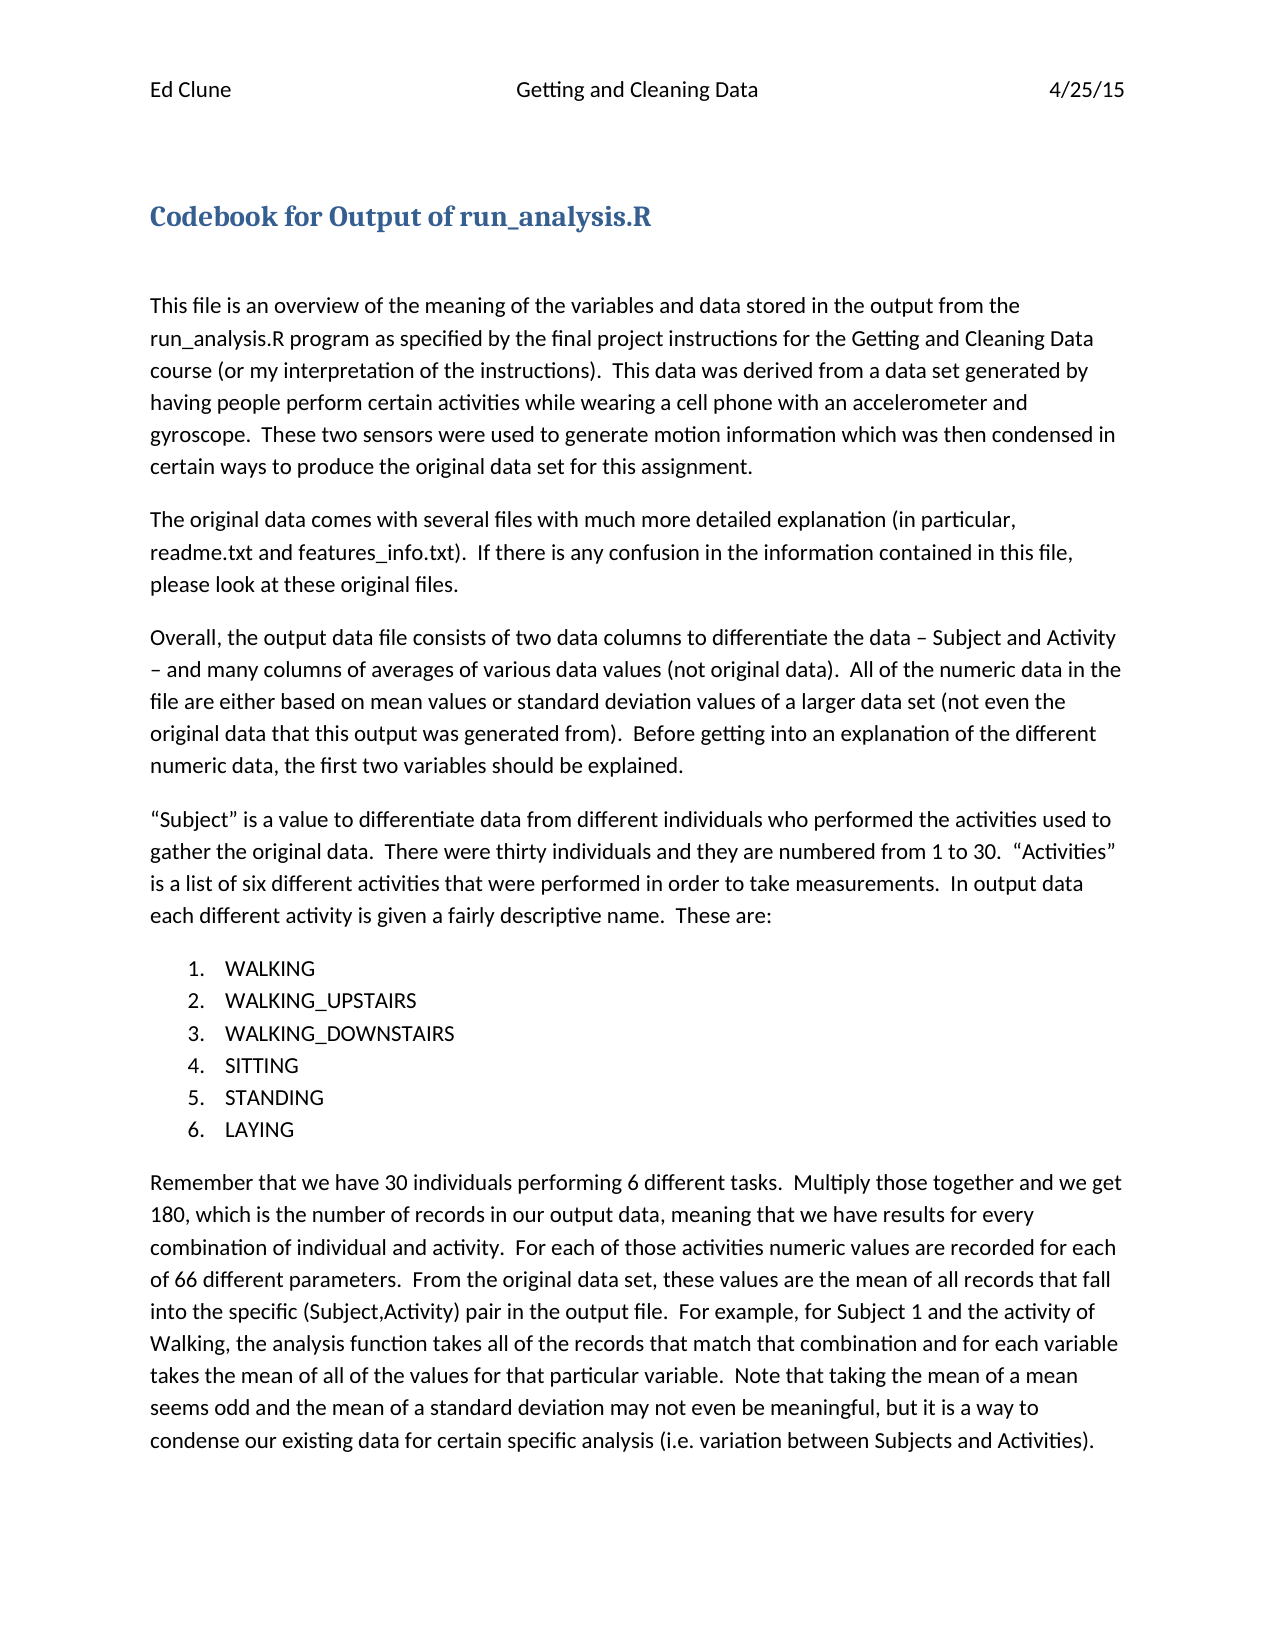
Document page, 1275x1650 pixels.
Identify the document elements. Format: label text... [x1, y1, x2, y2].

list WALKING_UPSTAIRS [187, 986, 1125, 1014]
text This file is an overview of the meaning of the variables and data stored in the output from the run_analysis.R program as specified by the final project instructions for the Getting and Cleaning Data course (or my interpretation of the instructions). This data was derived from a data set generated by having people perform certain activities while wearing a cell phone with an accelerometer and gyroscope. These two sensors were used to generate motion information which was then condensed in certain ways to produce the original data set for this assignment. [150, 292, 1125, 481]
list STANDING [187, 1083, 1125, 1111]
subtitle Codebook for Output of run_analysis.R [150, 200, 1125, 233]
list WALKING_DOWNSTAIRS [187, 1019, 1125, 1047]
list WALKING [187, 954, 1125, 982]
text “Subject” is a value to differentiate data from different individuals who performed the activities used to gather the original data. There were thirty individuals and they are numbered from 1 to 30. “Activities” is a list of six different activities that were performed in order to take measurements. In output data each different activity is given a fairly descriptive name. These are: [150, 805, 1125, 929]
text Remember that we have 30 individuals performing 6 different tasks. Multiply those together and we get 180, which is the number of records in our output data, meaning that we have results for every combination of individual and activity. For each of those activities numeric values are recorded for each of 66 different parameters. From the original data set, these values are the mean of all records that fall into the specific (Subject,Activity) pair in the output file. For example, for Subject 1 and the activity of Walking, the analysis function takes all of the records that match that combination and for each variable takes the mean of all of the values for that particular variable. Note that taking the mean of a mean seems odd and the mean of a standard deviation may not even be meaningful, but it is a way to condense our existing data for certain specific analysis (i.e. variation between Subjects and Activities). [150, 1168, 1125, 1454]
list LAYING [187, 1115, 1125, 1143]
list SITTING [187, 1051, 1125, 1079]
text Overall, the output data file consists of two data columns to differentiate the data – Subject and Activity – and many columns of averages of various data values (not original data). All of the numeric data in the file are either based on mean values or standard deviation values of a larger data set (not even the original data that this output was generated from). Before getting into an explanation of the different numeric data, the first two variables should be explained. [150, 623, 1125, 780]
text The original data comes with several files with much more detailed explanation (in particular, readme.txt and features_info.txt). If there is any confusion in the information contained in this file, please look at these original files. [150, 506, 1125, 598]
